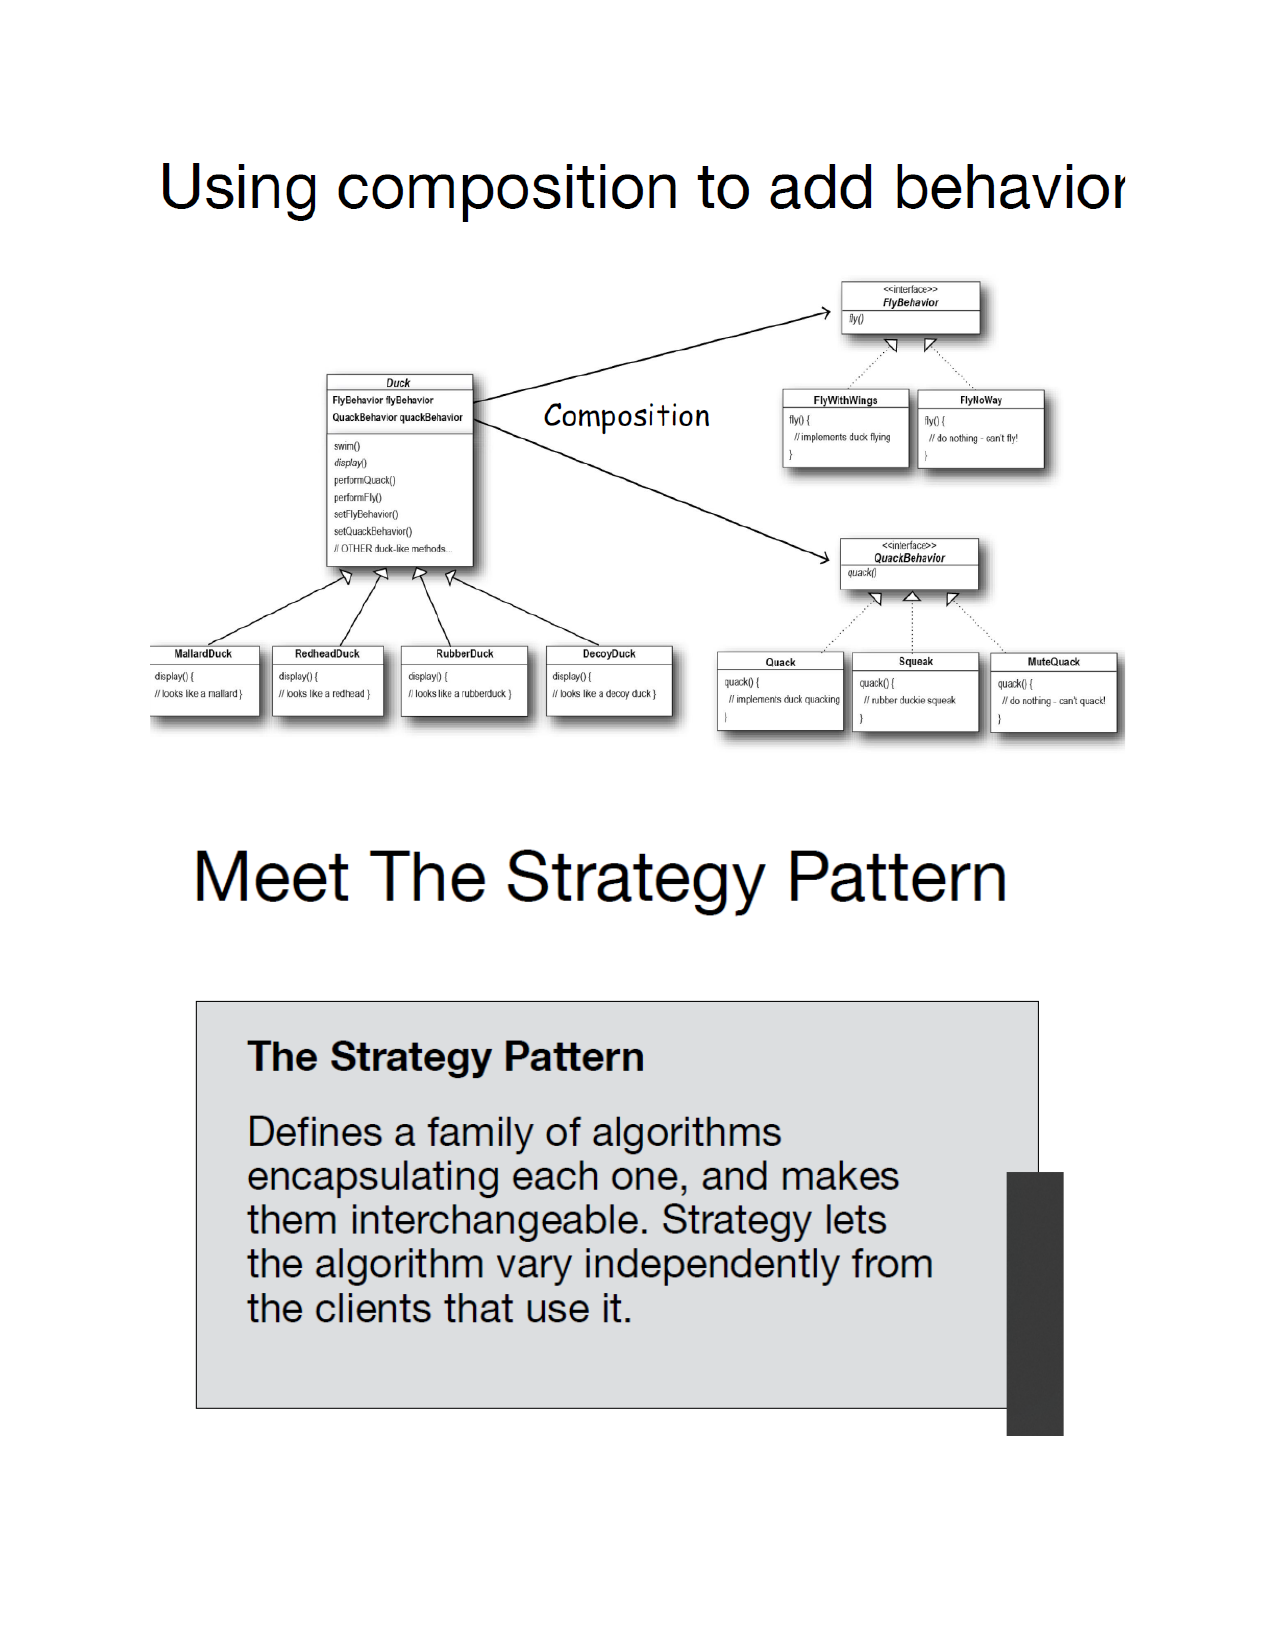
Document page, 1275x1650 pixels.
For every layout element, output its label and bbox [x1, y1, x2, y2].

picture [150, 150, 1125, 816]
picture [150, 835, 1064, 1436]
